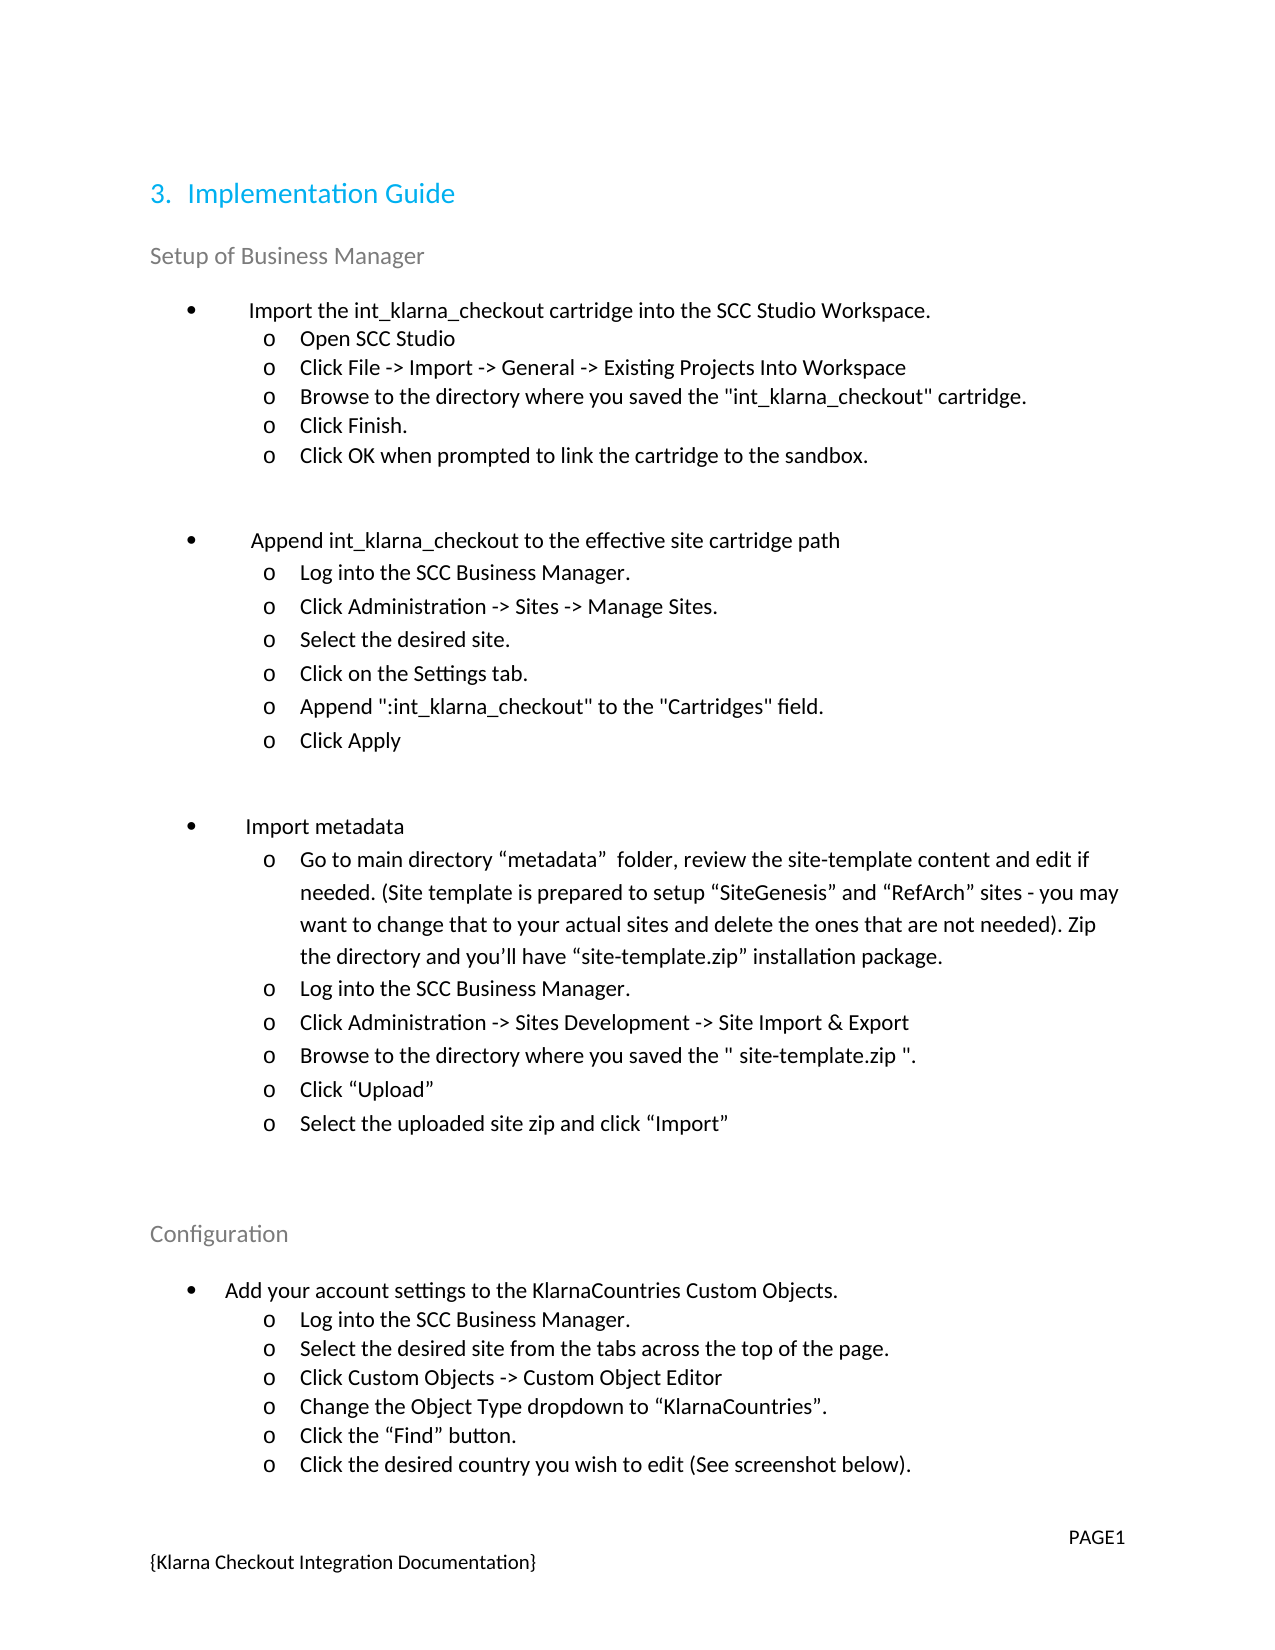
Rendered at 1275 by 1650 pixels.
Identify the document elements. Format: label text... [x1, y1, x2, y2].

list Open SCC Studio [262, 324, 1125, 353]
list Click Custom Objects -> Custom Object Editor [262, 1363, 1125, 1392]
list Import the int_klarna_checkout cartridge into the SCC Studio Workspace. [187, 296, 1125, 324]
list Click Apply [262, 726, 1125, 755]
list Select the desired site from the tabs across the top of the page. [262, 1334, 1125, 1363]
list Select the uploaded site zip and click “Import” [262, 1109, 1125, 1138]
list Log into the SCC Business Manager. [262, 974, 1125, 1004]
list Click Finish. [262, 412, 1125, 441]
list Browse to the directory where you saved the " site-template.zip ". [262, 1042, 1125, 1071]
list Click OK when prompted to link the cartridge to the sandbox. [262, 441, 1125, 470]
list Click the desired country you wish to edit (See screenshot below). [262, 1451, 1125, 1480]
list Click Administration -> Sites Development -> Site Import & Export [262, 1008, 1125, 1037]
list Add your account settings to the KlarnaCountries Custom Objects. [187, 1277, 1125, 1305]
list Click “Upload” [262, 1075, 1125, 1104]
list Click the “Find” button. [262, 1421, 1125, 1451]
list Append int_klarna_checkout to the effective site cartridge path [187, 526, 1125, 554]
list Log into the SCC Business Manager. [262, 1305, 1125, 1334]
list Append ":int_klarna_checkout" to the "Cartridges" field. [262, 692, 1125, 722]
list Import metadata [187, 812, 1125, 841]
list Change the Object Type dropdown to “KlarnaCountries”. [262, 1392, 1125, 1421]
list Log into the SCC Business Manager. [262, 558, 1125, 587]
list Click Administration -> Sites -> Manage Sites. [262, 592, 1125, 621]
list Select the desired site. [262, 625, 1125, 654]
list Browse to the directory where you saved the "int_klarna_checkout" cartridge. [262, 382, 1125, 412]
list Go to main directory “metadata” folder, review the site-template content and edit if needed. (Site template is prepared to setup “SiteGenesis” and “RefArch” sites - you may want to change that to your actual sites and delete the ones that are not needed). Zip the directory and you’ll have “site-template.zip” installation package. [262, 845, 1125, 970]
list Click on the Settings tab. [262, 659, 1125, 688]
list Click File -> Import -> General -> Existing Projects Into Workspace [262, 353, 1125, 382]
